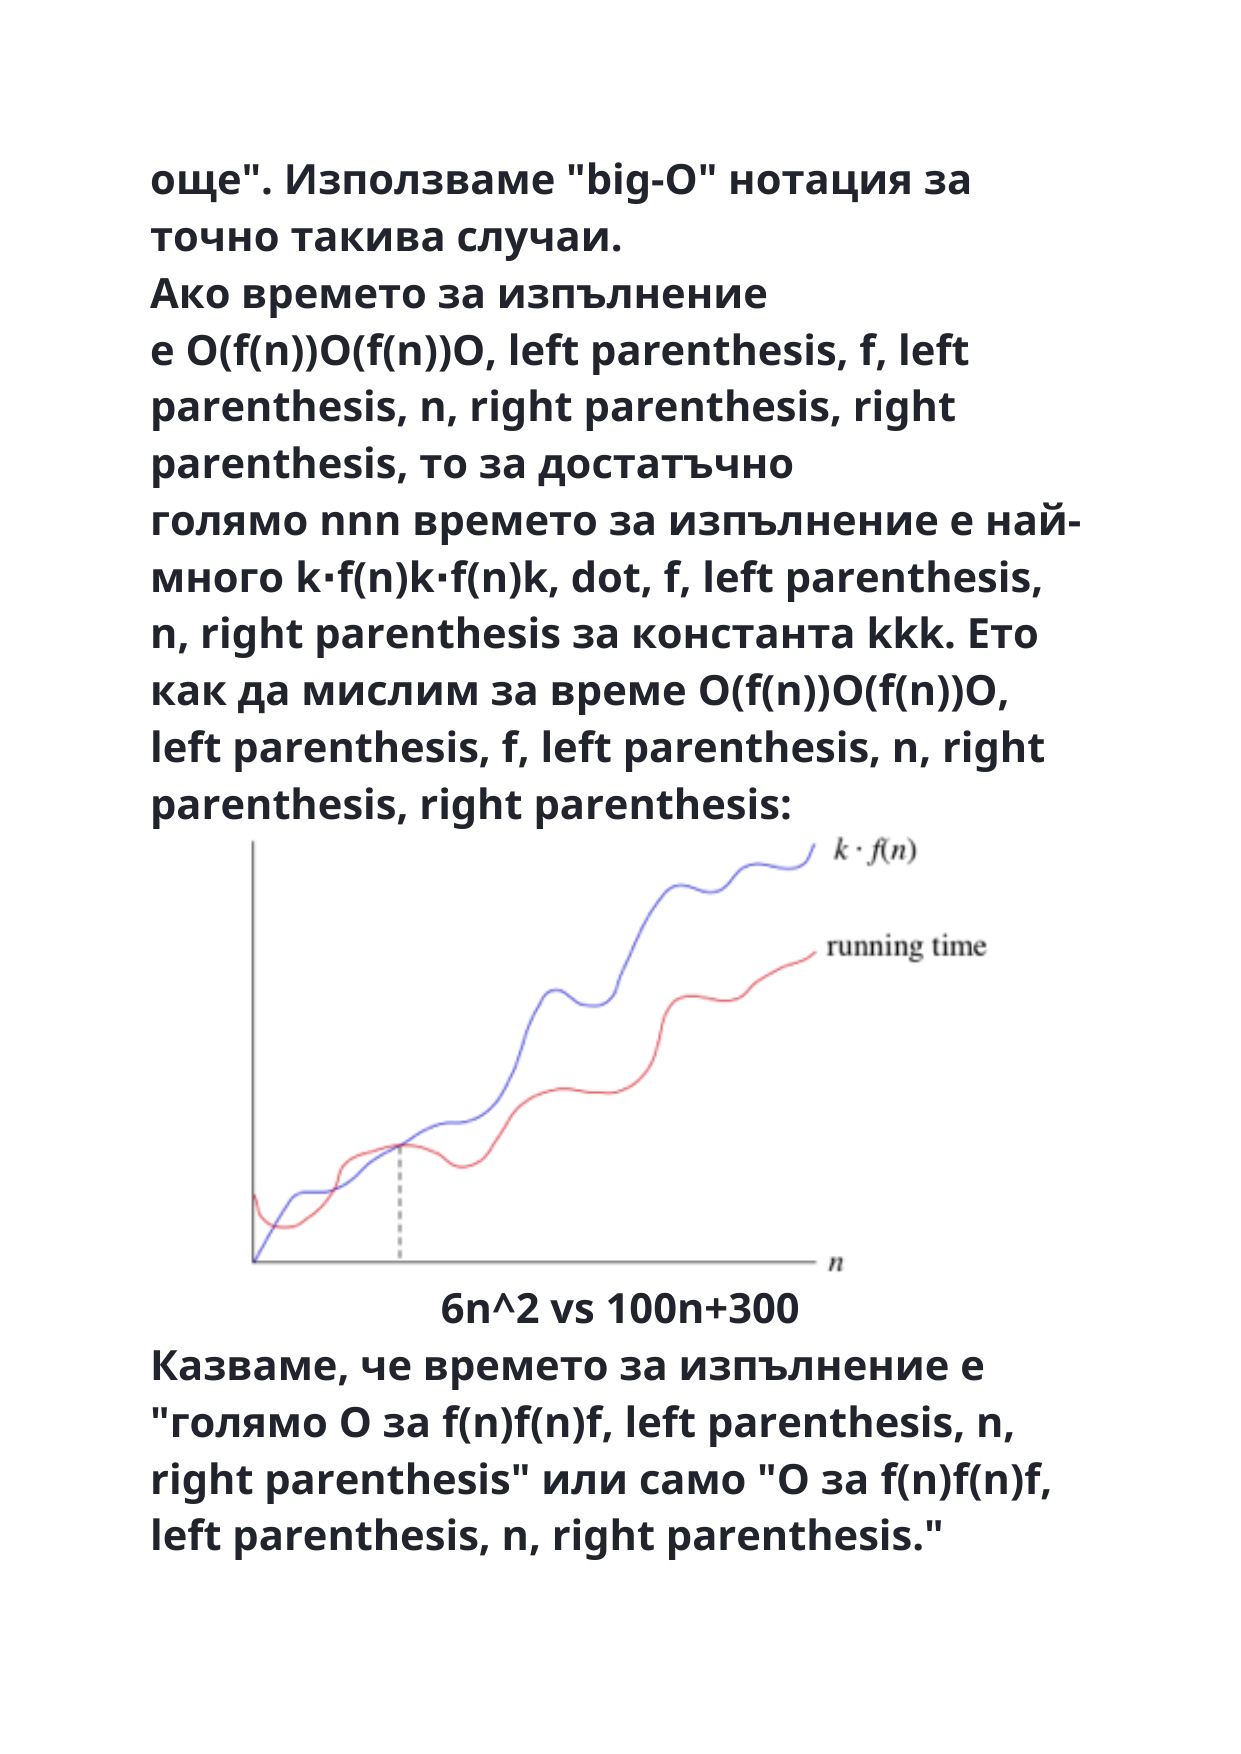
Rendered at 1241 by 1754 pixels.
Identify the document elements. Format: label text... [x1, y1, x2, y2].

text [150, 150, 1090, 263]
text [150, 1336, 1090, 1563]
text Ако времето за изпълнение е O(f(n))O(f(n))O, left parenthesis, f, left parenthesis, n, right parenthesis, right parenthesis, то за достатъчно голямо nnn времето за изпълнение е най-много k⋅f(n)k⋅f(n)k, dot, f, left parenthesis, n, right parenthesis за константа kkk. Ето как да мислим за време O(f(n))O(f(n))O, left parenthesis, f, left parenthesis, n, right parenthesis, right parenthesis: [150, 263, 1090, 831]
picture [246, 831, 994, 1280]
text 6n^2 vs 100n+300 [148, 1279, 1092, 1336]
